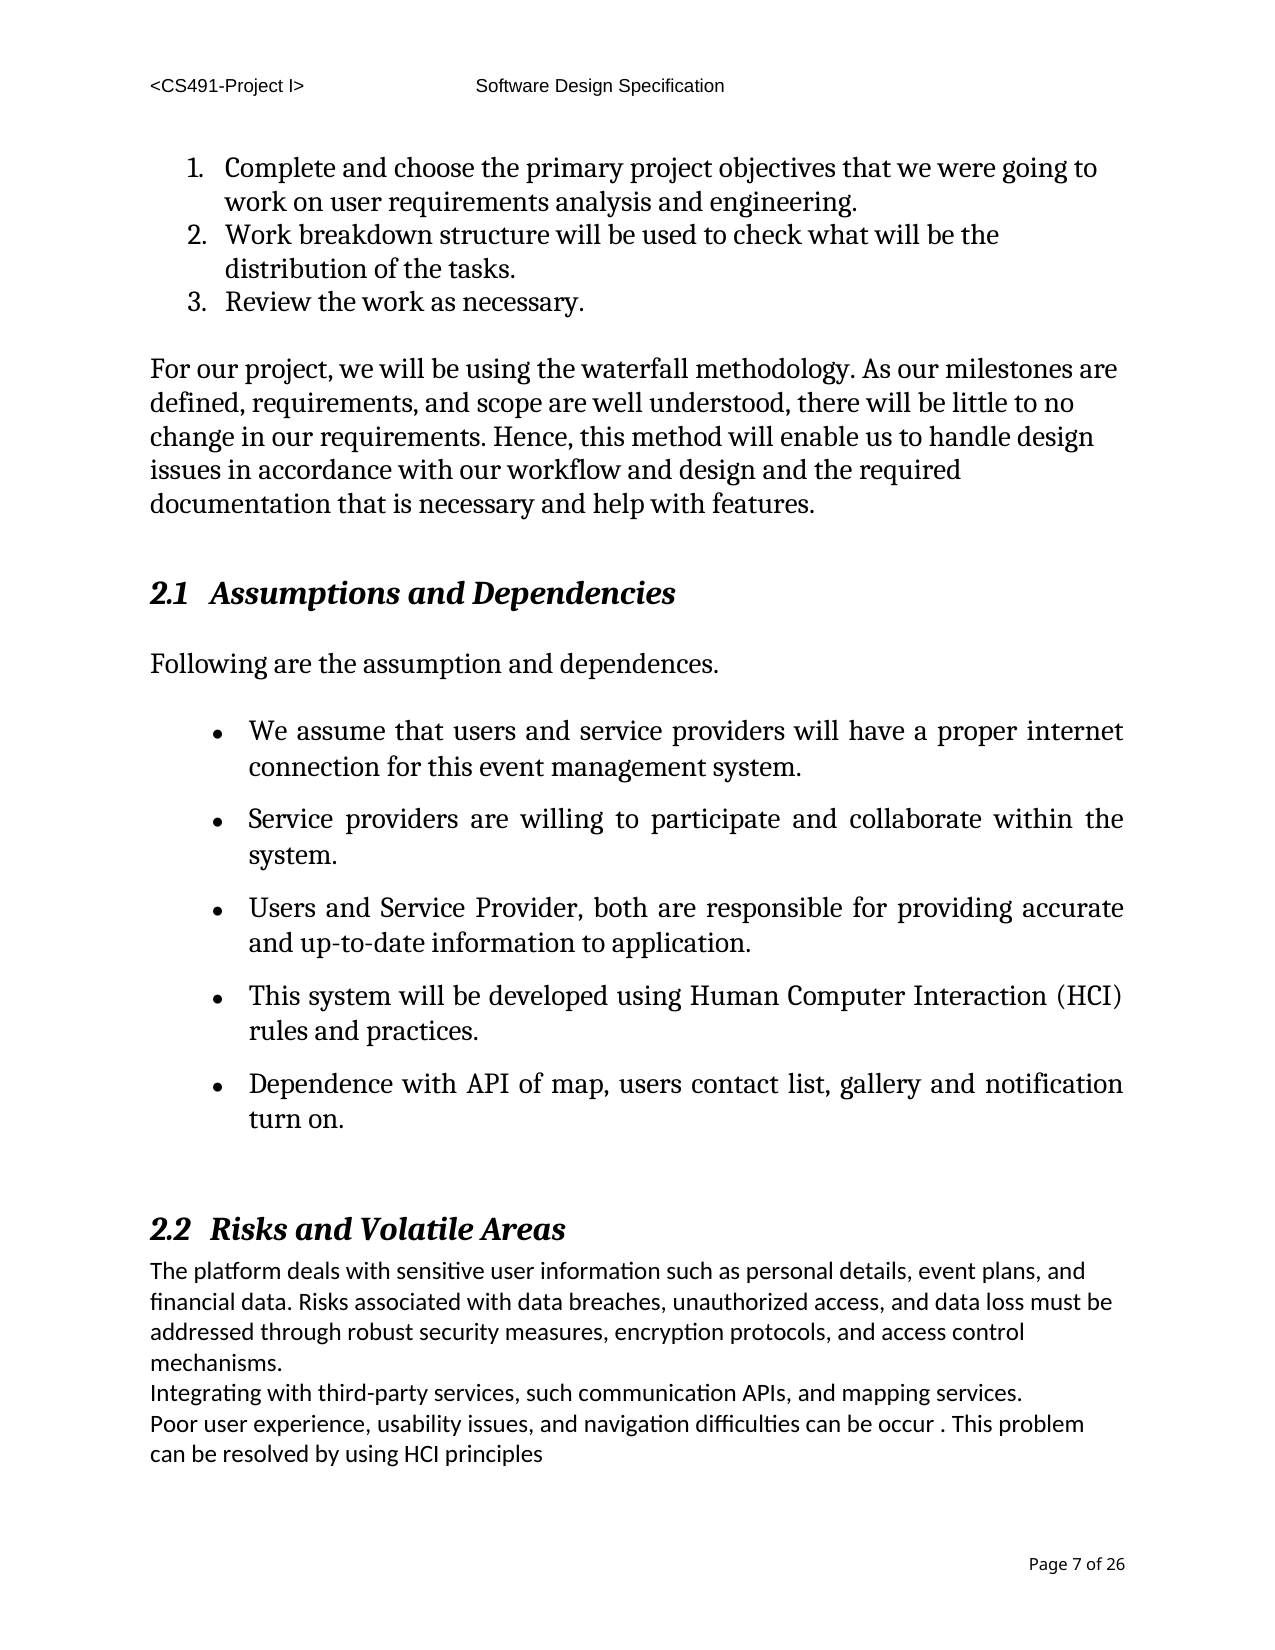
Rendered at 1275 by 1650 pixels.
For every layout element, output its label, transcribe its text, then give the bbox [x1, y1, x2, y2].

list Users and Service Provider, both are responsible for providing accurate and up-to-date information to application. [211, 891, 1125, 959]
text The platform deals with sensitive user information such as personal details, event plans, and financial data. Risks associated with data breaches, unauthorized access, and data loss must be addressed through robust security measures, encryption protocols, and access control mechanisms. [150, 1255, 1125, 1377]
subtitle Risks and Volatile Areas [150, 1211, 1125, 1249]
list Review the work as necessary. [187, 286, 1125, 319]
subtitle Assumptions and Dependencies [150, 574, 1125, 612]
text Integrating with third-party services, such communication APIs, and mapping services. [150, 1377, 1125, 1408]
text For our project, we will be using the waterfall methodology. As our milestones are defined, requirements, and scope are well understood, there will be little to no change in our requirements. Hence, this method will enable us to handle design issues in accordance with our workflow and design and the required documentation that is necessary and help with features. [150, 353, 1125, 520]
list Work breakdown structure will be used to check what will be the distribution of the tasks. [187, 218, 1125, 286]
list This system will be developed using Human Computer Interaction (HCI) rules and practices. [211, 979, 1125, 1048]
list We assume that users and service providers will have a proper internet connection for this event management system. [211, 714, 1125, 783]
list Dependence with API of map, users contact list, gallery and notification turn on. [211, 1067, 1125, 1136]
list Service providers are willing to participate and collaborate within the system. [211, 803, 1125, 871]
text Poor user experience, usability issues, and navigation difficulties can be occur . This problem can be resolved by using HCI principles [150, 1408, 1125, 1469]
list Complete and choose the primary project objectives that we were going to work on user requirements analysis and engineering. [187, 151, 1125, 218]
text Following are the assumption and dependences. [150, 647, 1125, 681]
